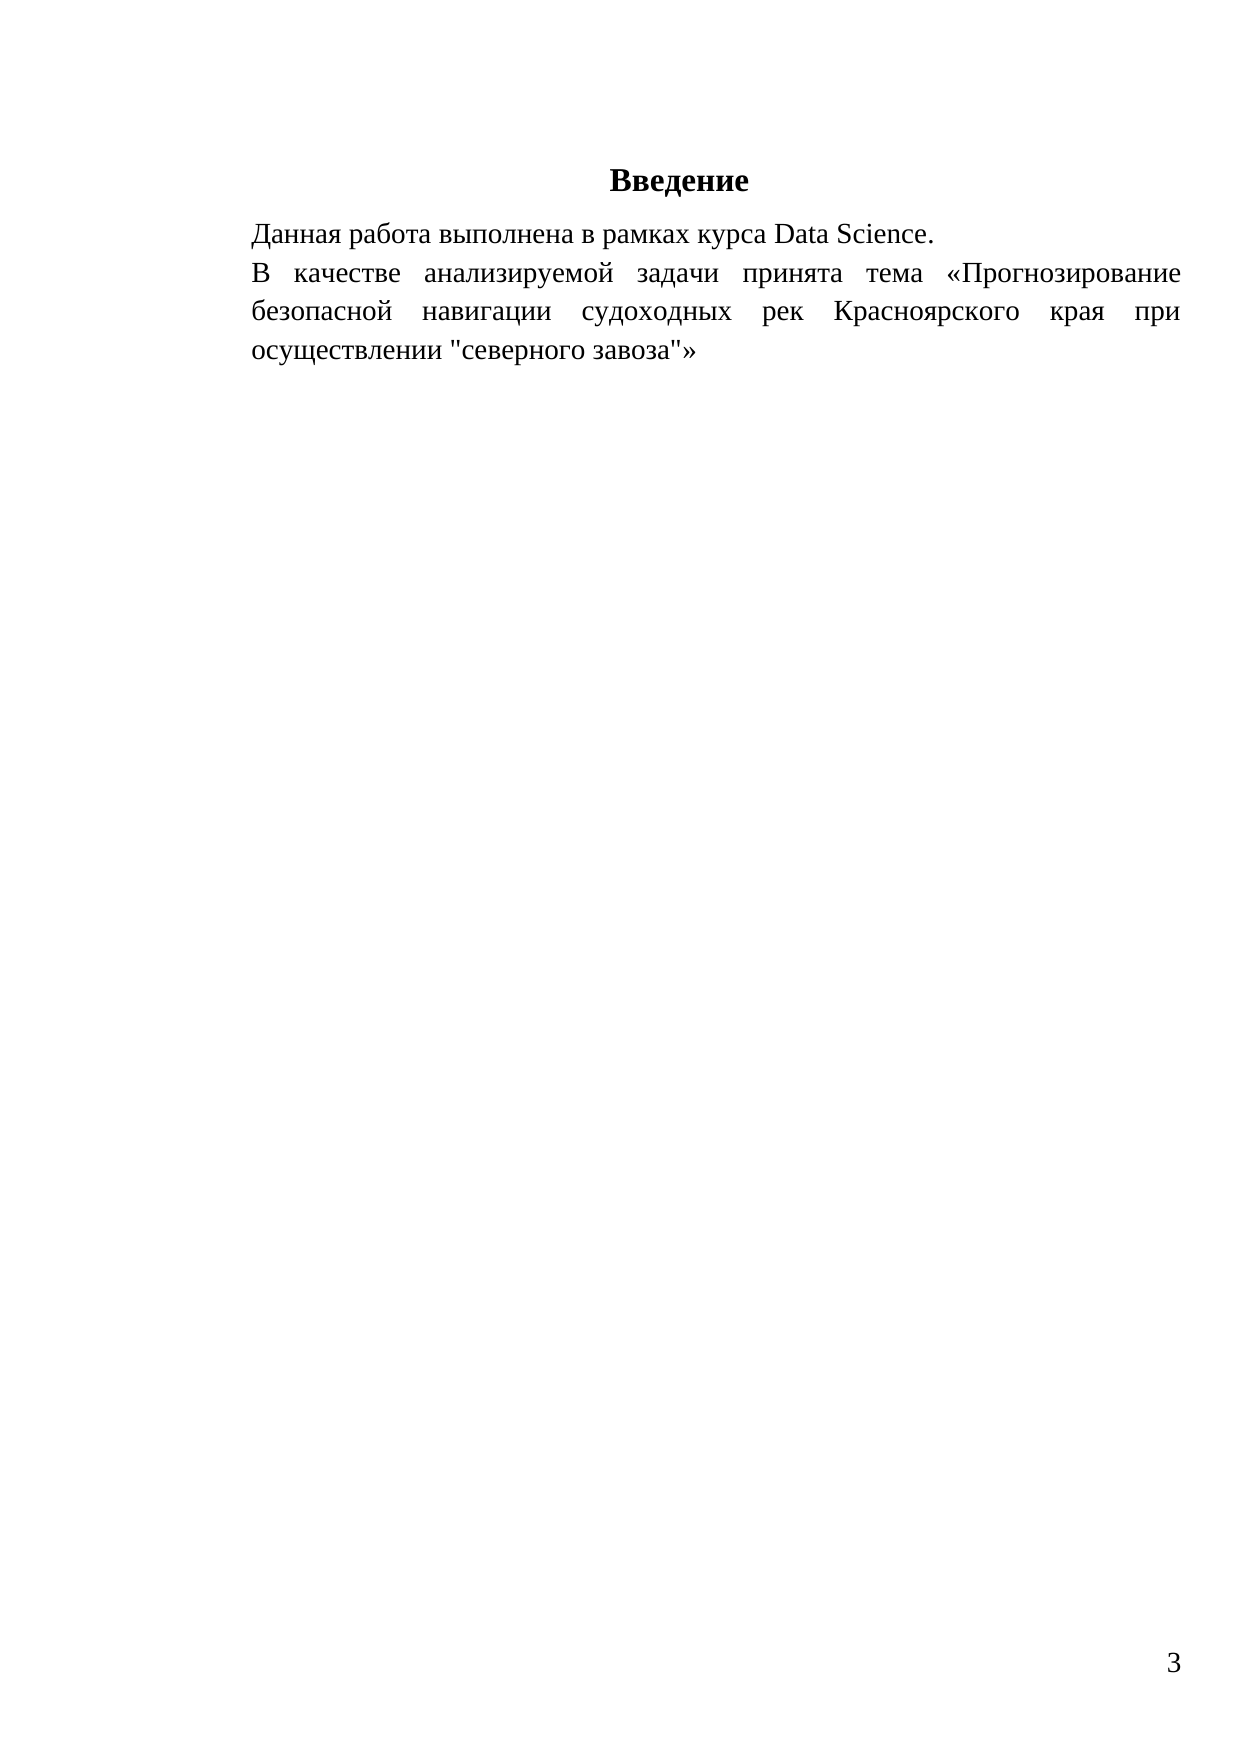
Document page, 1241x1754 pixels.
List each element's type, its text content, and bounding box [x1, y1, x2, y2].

text Данная работа выполнена в рамках курса Data Science. [177, 216, 1181, 250]
text В качестве анализируемой задачи принята тема «Прогнозирование безопасной навигации судоходных рек Красноярского края при осуществлении "северного завоза"» [251, 255, 1181, 366]
subtitle Введение [177, 160, 1181, 198]
